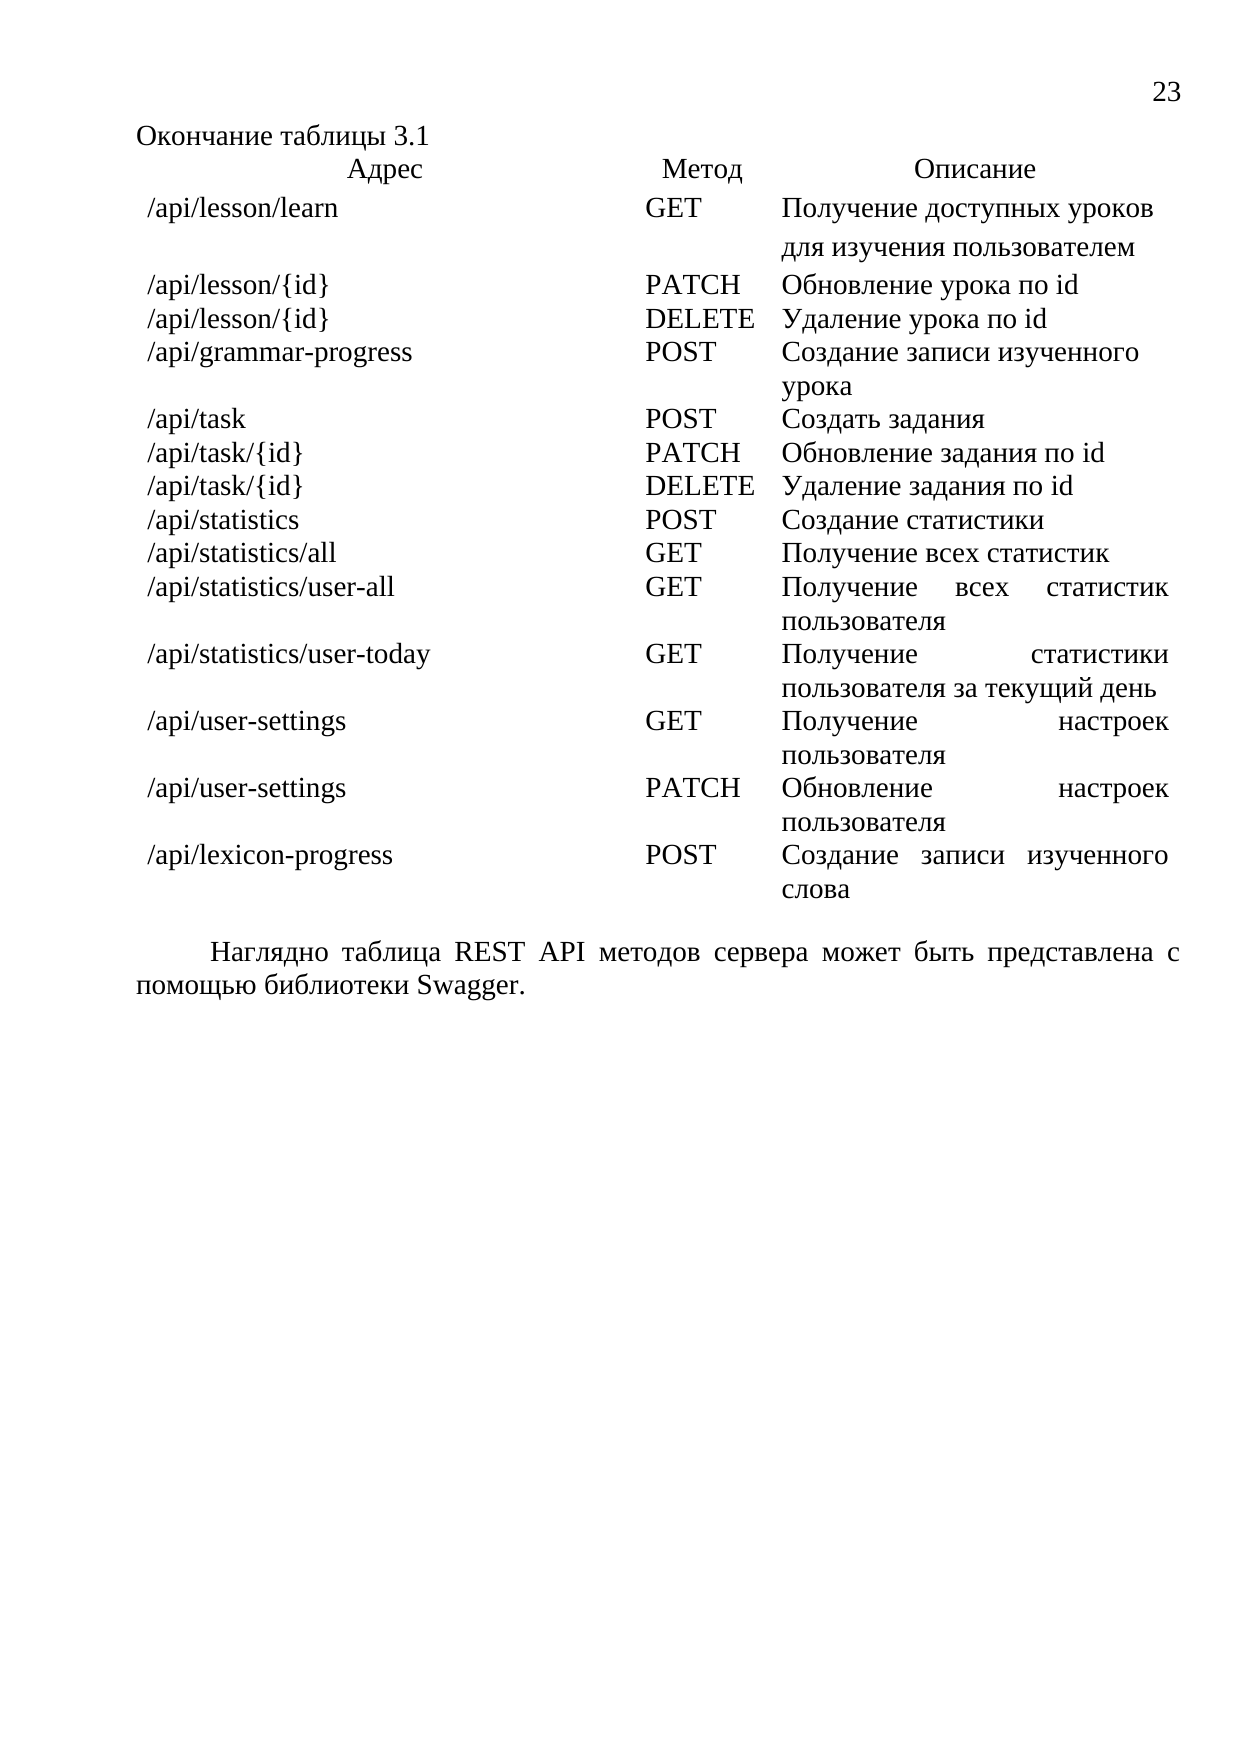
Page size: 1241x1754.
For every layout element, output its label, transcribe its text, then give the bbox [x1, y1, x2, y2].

table_cell Создание статистики [770, 502, 1180, 536]
table_cell POST [634, 401, 770, 435]
table_cell DELETE [634, 469, 770, 502]
table_cell /api/grammar-progress [136, 334, 634, 401]
table_cell /api/lesson/{id} [136, 301, 634, 334]
table_header Адрес [136, 152, 634, 190]
table_cell GET [634, 190, 770, 267]
table_header Описание [770, 152, 1180, 190]
table_cell /api/lexicon-progress [136, 838, 634, 904]
text Окончание таблицы 3.1 [136, 118, 1181, 152]
table_cell Обновление урока по id [770, 267, 1180, 301]
table_cell /api/lesson/{id} [136, 267, 634, 301]
table_cell DELETE [634, 301, 770, 334]
table_cell Получение всех статистик [770, 536, 1180, 569]
table_cell /api/lesson/learn [136, 190, 634, 267]
table_cell GET [634, 569, 770, 636]
table_cell Получение статистики пользователя за текущий день [770, 636, 1180, 703]
table_cell /api/user-settings [136, 770, 634, 837]
table_cell Удаление урока по id [770, 301, 1180, 334]
table_cell /api/statistics/user-today [136, 636, 634, 703]
table_cell GET [634, 536, 770, 569]
table_cell /api/task/{id} [136, 469, 634, 502]
table_cell Удаление задания по id [770, 469, 1180, 502]
table_cell POST [634, 334, 770, 401]
table_cell Получение доступных уроков для изучения пользователем [770, 190, 1180, 267]
table_cell /api/statistics [136, 502, 634, 536]
table_cell /api/user-settings [136, 703, 634, 770]
table_cell Создать задания [770, 401, 1180, 435]
table_cell PATCH [634, 435, 770, 468]
table_cell /api/task/{id} [136, 435, 634, 468]
table_cell POST [634, 838, 770, 904]
table_cell Создание записи изученного урока [770, 334, 1180, 401]
text Наглядно таблица REST API методов сервера может быть представлена с помощью библиотеки Swagger. [136, 934, 1181, 1001]
table_cell GET [634, 636, 770, 703]
table_cell PATCH [634, 267, 770, 301]
table_cell Создание записи изученного слова [770, 838, 1180, 904]
table_cell PATCH [634, 770, 770, 837]
table_cell GET [634, 703, 770, 770]
table_cell /api/statistics/all [136, 536, 634, 569]
table_cell Обновление настроек пользователя [770, 770, 1180, 837]
table_cell Обновление задания по id [770, 435, 1180, 468]
table_cell Получение всех статистик пользователя [770, 569, 1180, 636]
table_header Метод [634, 152, 770, 190]
table_cell POST [634, 502, 770, 536]
table_cell Получение настроек пользователя [770, 703, 1180, 770]
table_cell /api/task [136, 401, 634, 435]
table_cell /api/statistics/user-all [136, 569, 634, 636]
